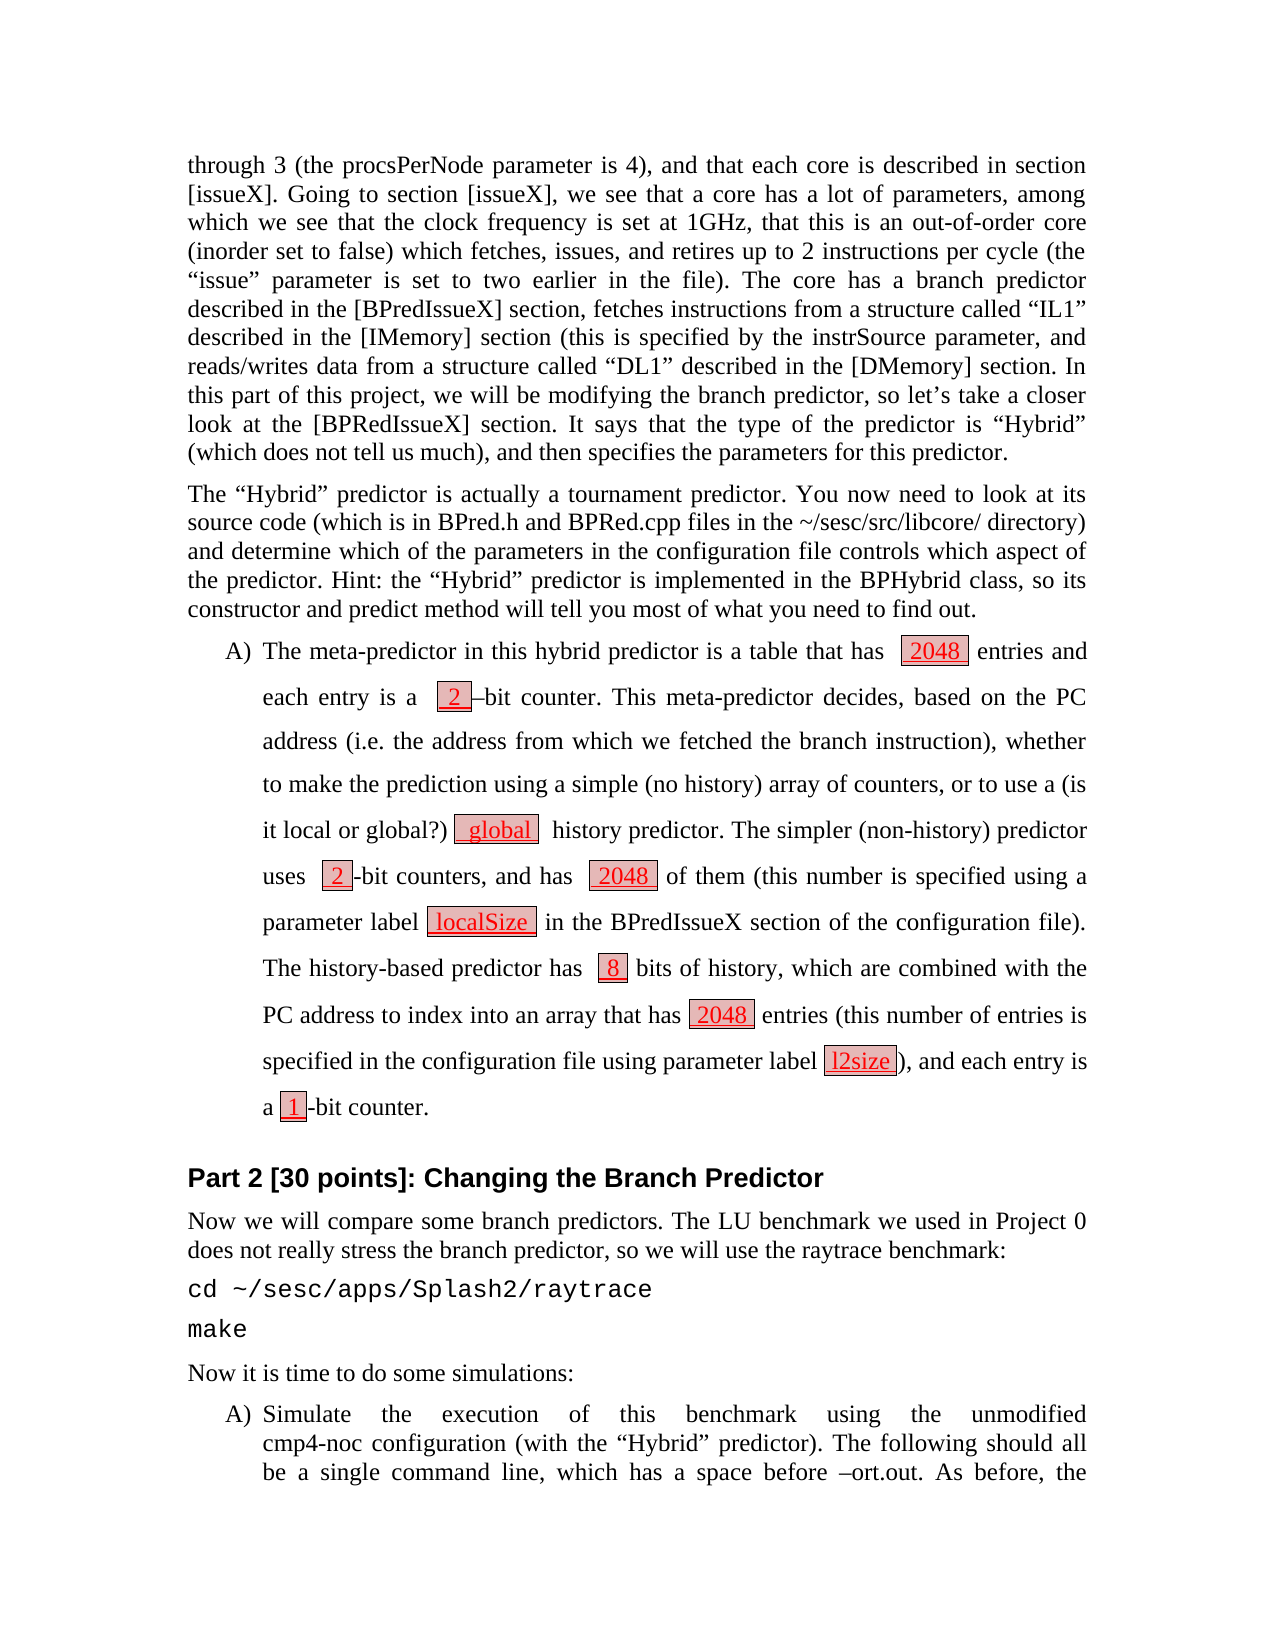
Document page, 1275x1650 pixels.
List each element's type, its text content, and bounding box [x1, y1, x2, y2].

text Now it is time to do some simulations: [187, 1358, 1087, 1387]
text Now we will compare some branch predictors. The LU benchmark we used in Project 0 does not really stress the branch predictor, so we will use the raytrace benchmark: [187, 1206, 1087, 1264]
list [225, 1399, 1087, 1485]
text The “Hybrid” predictor is actually a tournament predictor. You now need to look at its source code (which is in BPred.h and BPRed.cpp files in the ~/sesc/src/libcore/ directory) and determine which of the parameters in the configuration file controls which aspect of the predictor. Hint: the “Hybrid” predictor is implemented in the BPHybrid class, so its constructor and predict method will tell you most of what you need to find out. [187, 479, 1087, 622]
subtitle Part 2 [30 points]: Changing the Branch Predictor [187, 1162, 1087, 1194]
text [187, 150, 1087, 466]
text cd ~/sesc/apps/Splash2/raytrace [187, 1276, 1087, 1304]
text make [187, 1317, 1087, 1345]
list The meta-predictor in this hybrid predictor is a table that has 2048 entries and each entry is a 2 –bit counter. This meta-predictor decides, based on the PC address (i.e. the address from which we fetched the branch instruction), whether to make the prediction using a simple (no history) array of counters, or to use a (is it local or global?) global history predictor. The simpler (non-history) predictor uses 2 -bit counters, and has 2048 of them (this number is specified using a parameter label localSize in the BPredIssueX section of the configuration file). The history-based predictor has 8 bits of history, which are combined with the PC address to index into an array that has 2048 entries (this number of entries is specified in the configuration file using parameter label l2size ), and each entry is a 1 -bit counter. [225, 635, 1087, 1122]
